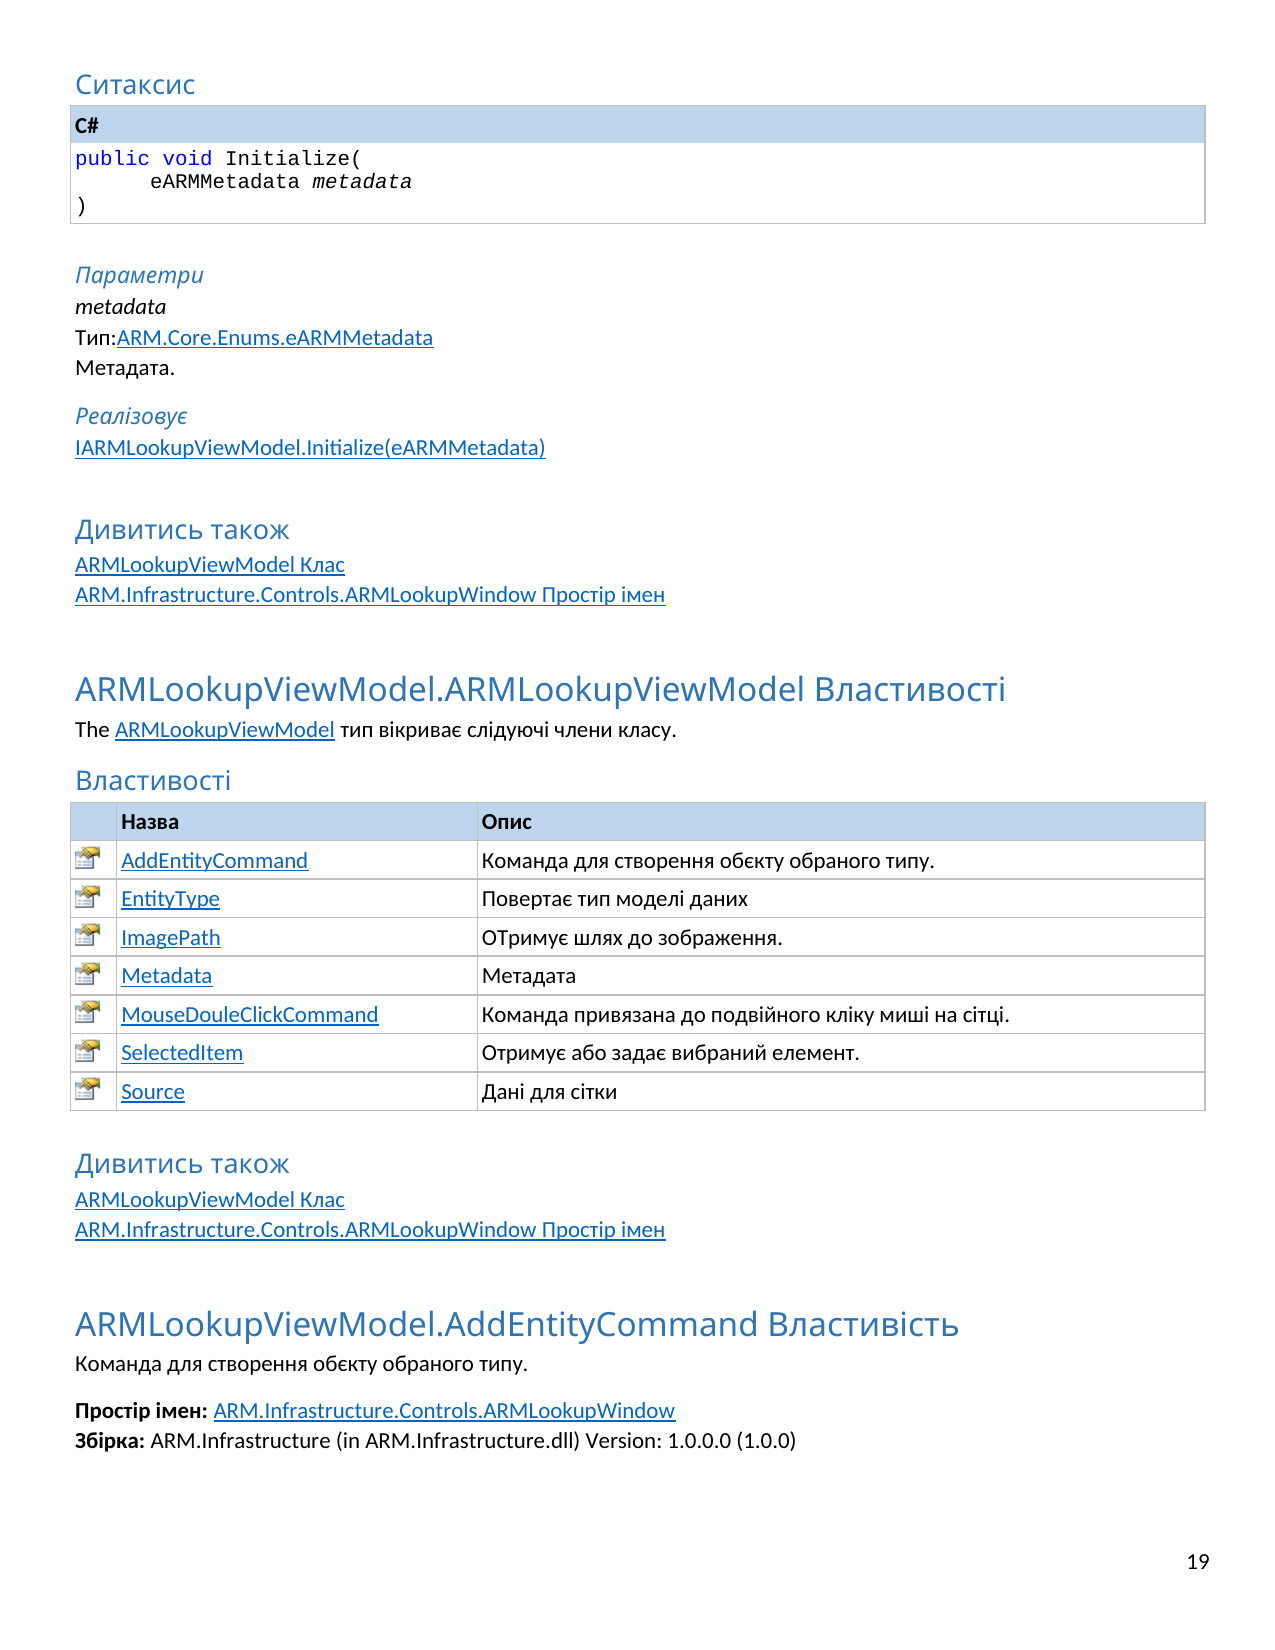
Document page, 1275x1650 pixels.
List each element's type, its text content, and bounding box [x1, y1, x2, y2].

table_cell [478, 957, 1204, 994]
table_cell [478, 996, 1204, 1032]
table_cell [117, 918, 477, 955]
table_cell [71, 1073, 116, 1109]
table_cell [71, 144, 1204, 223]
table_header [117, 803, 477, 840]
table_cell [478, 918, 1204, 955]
text The ARMLookupViewModel тип вікриває слідуючі члени класу. [75, 715, 1209, 743]
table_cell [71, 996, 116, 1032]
subtitle Параметри [75, 259, 1209, 290]
text ARM.Infrastructure.Controls.ARMLookupWindow Простір імен [75, 581, 1209, 609]
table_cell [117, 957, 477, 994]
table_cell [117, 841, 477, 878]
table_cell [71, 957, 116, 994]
subtitle Властивості [75, 762, 1209, 799]
picture [75, 884, 100, 910]
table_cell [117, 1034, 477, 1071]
text Тип:ARM.Core.Enums.eARMMetadata [75, 323, 1209, 351]
text metadata [75, 292, 1209, 321]
subtitle Дивитись також [75, 511, 1209, 547]
picture [75, 1038, 100, 1064]
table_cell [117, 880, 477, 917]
text Команда для створення обєкту обраного типу. [75, 1349, 1209, 1377]
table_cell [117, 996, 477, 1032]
picture [75, 845, 100, 871]
picture [75, 961, 100, 987]
picture [75, 1000, 100, 1025]
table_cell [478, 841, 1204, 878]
picture [75, 1077, 100, 1102]
subtitle ARMLookupViewModel.AddEntityCommand Властивість [75, 1300, 1209, 1346]
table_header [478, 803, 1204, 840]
subtitle Дивитись також [75, 1145, 1209, 1182]
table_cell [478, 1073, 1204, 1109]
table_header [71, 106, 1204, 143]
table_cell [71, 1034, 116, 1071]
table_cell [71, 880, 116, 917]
text IARMLookupViewModel.Initialize(eARMMetadata) [75, 433, 1209, 492]
text ARMLookupViewModel Клас [75, 550, 1209, 578]
subtitle Реалізовує [75, 400, 1209, 431]
text ARM.Infrastructure.Controls.ARMLookupWindow Простір імен [75, 1215, 1209, 1243]
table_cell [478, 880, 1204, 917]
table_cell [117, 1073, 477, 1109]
picture [75, 922, 100, 948]
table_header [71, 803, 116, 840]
subtitle ARMLookupViewModel.ARMLookupViewModel Властивості [75, 666, 1209, 711]
text Метадата. [75, 353, 1209, 381]
text Простір імен: ARM.Infrastructure.Controls.ARMLookupWindow Збірка: ARM.Infrastructure (in ARM.Infrastructure.dll) Version: 1.0.0.0 (1.0.0) [75, 1396, 1209, 1454]
text ARMLookupViewModel Клас [75, 1185, 1209, 1213]
subtitle Ситаксис [75, 66, 1209, 102]
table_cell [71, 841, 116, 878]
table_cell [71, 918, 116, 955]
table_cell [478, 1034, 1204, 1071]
